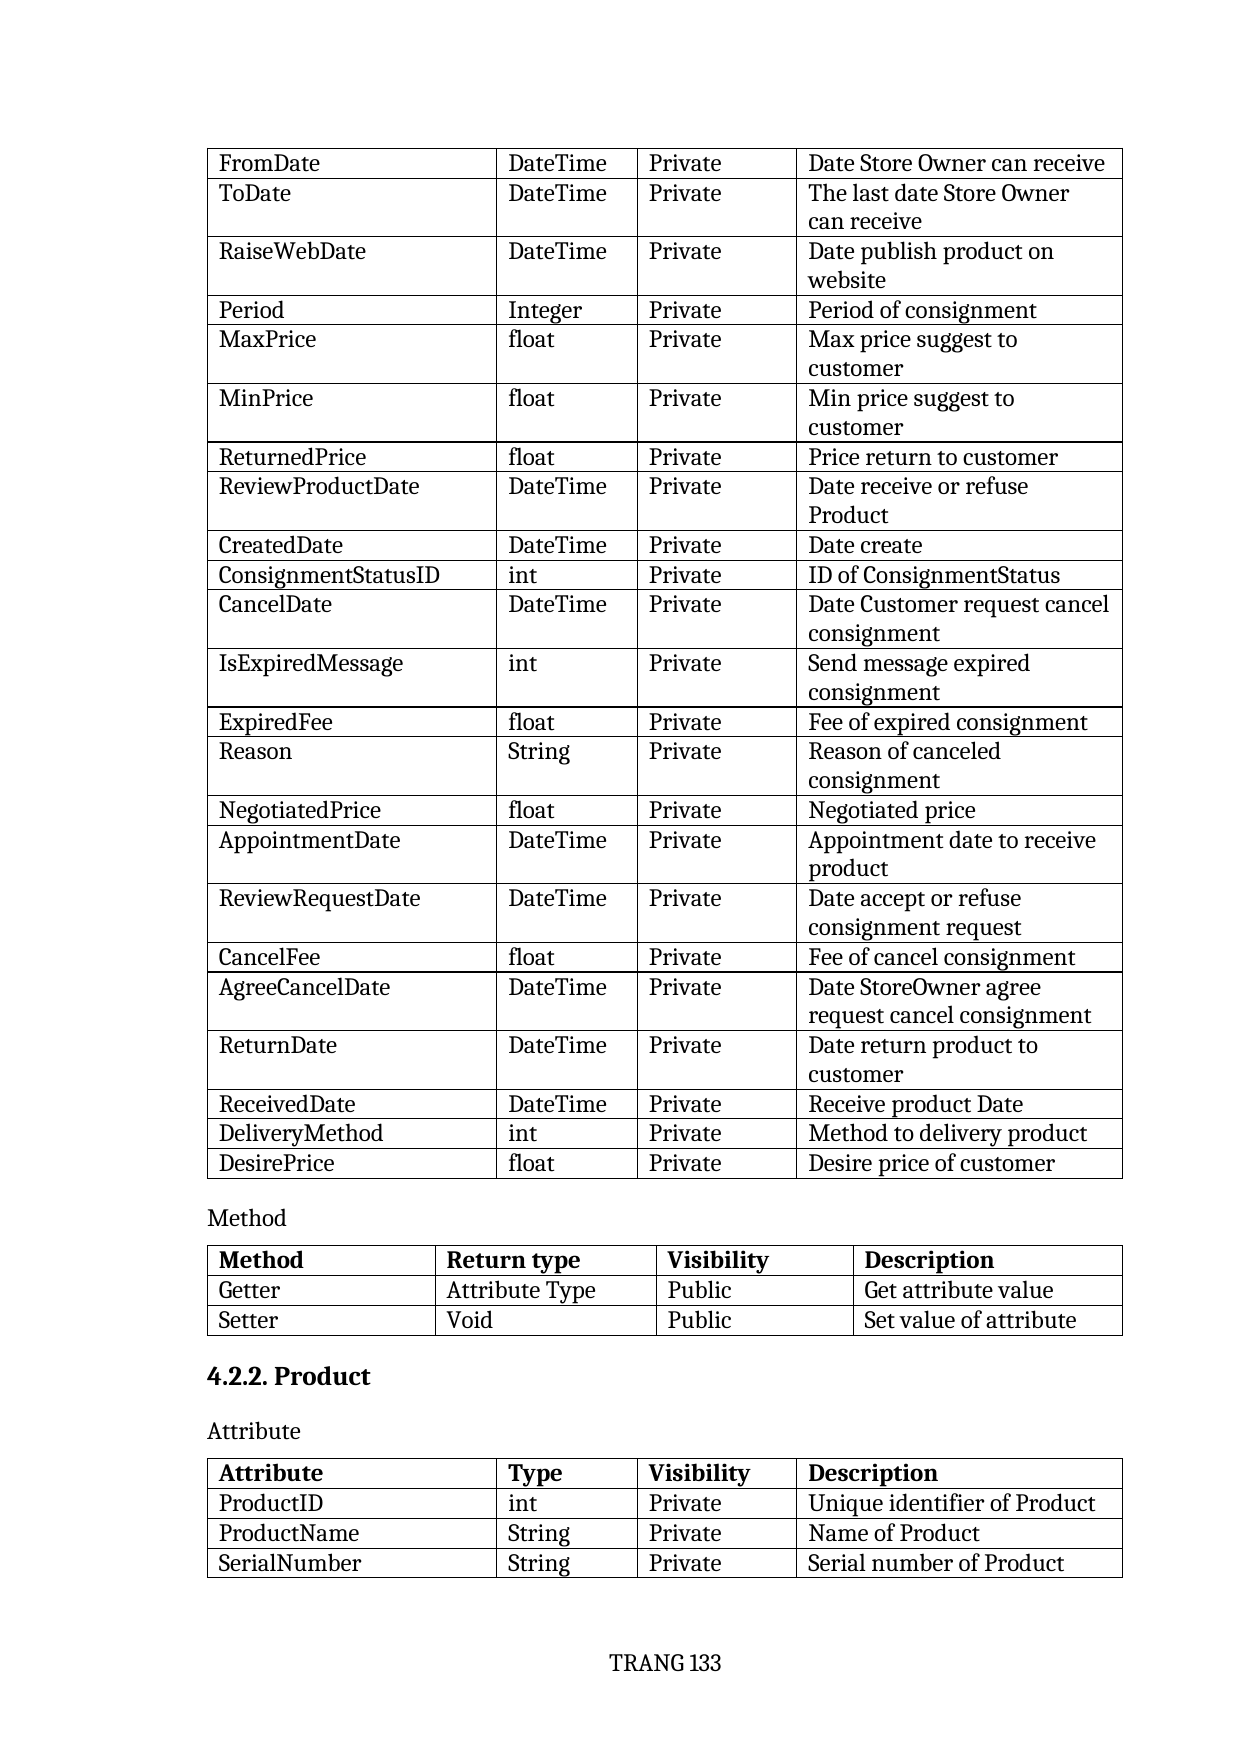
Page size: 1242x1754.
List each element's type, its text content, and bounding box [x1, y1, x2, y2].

table_cell Private [638, 296, 796, 324]
table_cell Private [638, 472, 796, 530]
table_cell Setter [208, 1306, 435, 1334]
table_cell float [497, 708, 637, 736]
table_cell Date return product to customer [797, 1031, 1122, 1088]
table_cell float [497, 1149, 637, 1178]
table_cell ToDate [208, 179, 496, 236]
table_cell Private [638, 943, 796, 971]
table_cell Private [638, 531, 796, 559]
table_cell Desire price of customer [797, 1149, 1122, 1178]
table_cell Method to delivery product [797, 1119, 1122, 1148]
table_cell float [497, 384, 637, 441]
table_cell int [497, 1119, 637, 1148]
table_header Visibility [638, 1459, 796, 1488]
table_header Type [497, 1459, 637, 1488]
table_cell float [497, 796, 637, 824]
table_header Attribute [208, 1459, 496, 1488]
table_cell DateTime [497, 1090, 637, 1118]
table_cell Private [638, 179, 796, 236]
table_cell Fee of expired consignment [797, 708, 1122, 736]
table_cell Reason of canceled consignment [797, 737, 1122, 795]
table_cell Date Customer request cancel consignment [797, 590, 1122, 648]
table_cell DeliveryMethod [208, 1119, 496, 1148]
table_cell Private [638, 708, 796, 736]
table_cell int [497, 1489, 637, 1518]
table_cell Negotiated price [797, 796, 1122, 824]
table_cell AppointmentDate [208, 826, 496, 883]
table_cell DateTime [497, 531, 637, 559]
table_cell DateTime [497, 884, 637, 942]
table_cell DesirePrice [208, 1149, 496, 1178]
table_cell DateTime [497, 472, 637, 530]
table_cell Private [638, 884, 796, 942]
table_cell DateTime [497, 1031, 637, 1088]
table_cell Private [638, 1031, 796, 1088]
table_cell Private [638, 1090, 796, 1118]
table_cell Reason [208, 737, 496, 795]
table_cell Private [638, 590, 796, 648]
table_cell Private [638, 973, 796, 1030]
table_cell Name of Product [797, 1519, 1122, 1547]
table_cell SerialNumber [208, 1549, 496, 1577]
table_cell ConsignmentStatusID [208, 561, 496, 589]
table_cell float [497, 943, 637, 971]
table_cell ReviewRequestDate [208, 884, 496, 942]
table_cell ReturnDate [208, 1031, 496, 1088]
table_cell Period of consignment [797, 296, 1122, 324]
table_cell FromDate [208, 149, 496, 177]
table_cell Date create [797, 531, 1122, 559]
table_cell Period [208, 296, 496, 324]
table_cell Integer [497, 296, 637, 324]
table_header Method [208, 1246, 435, 1275]
table_cell Void [436, 1306, 656, 1334]
table_cell Set value of attribute [854, 1306, 1122, 1334]
table_cell Private [638, 1519, 796, 1547]
table_cell ProductID [208, 1489, 496, 1518]
table_cell Unique identifier of Product [797, 1489, 1122, 1518]
table_cell Price return to customer [797, 443, 1122, 471]
table_cell ProductName [208, 1519, 496, 1547]
table_cell CancelFee [208, 943, 496, 971]
table_cell ReturnedPrice [208, 443, 496, 471]
table_cell Private [638, 826, 796, 883]
table_cell Private [638, 1549, 796, 1577]
table_header Description [797, 1459, 1122, 1488]
table_header Visibility [657, 1246, 853, 1275]
table_cell DateTime [497, 973, 637, 1030]
table_cell Date Store Owner can receive [797, 149, 1122, 177]
table_cell Date publish product on website [797, 237, 1122, 294]
table_cell IsExpiredMessage [208, 649, 496, 706]
table_cell Private [638, 1149, 796, 1178]
table_cell int [497, 561, 637, 589]
table_cell int [497, 649, 637, 706]
table_cell Private [638, 561, 796, 589]
table_cell Getter [208, 1276, 435, 1305]
table_cell Private [638, 237, 796, 294]
table_cell RaiseWebDate [208, 237, 496, 294]
table_cell Private [638, 796, 796, 824]
table_cell DateTime [497, 590, 637, 648]
subtitle Product [207, 1361, 1123, 1392]
table_cell ReviewProductDate [208, 472, 496, 530]
table_cell Date receive or refuse Product [797, 472, 1122, 530]
table_cell ExpiredFee [208, 708, 496, 736]
table_cell Serial number of Product [797, 1549, 1122, 1577]
table_cell Max price suggest to customer [797, 325, 1122, 383]
table_cell Private [638, 1119, 796, 1148]
table_cell Public [657, 1276, 853, 1305]
table_cell The last date Store Owner can receive [797, 179, 1122, 236]
table_cell Appointment date to receive product [797, 826, 1122, 883]
table_cell Get attribute value [854, 1276, 1122, 1305]
text Method [207, 1204, 1123, 1233]
table_cell Private [638, 443, 796, 471]
table_cell Public [657, 1306, 853, 1334]
table_cell float [497, 443, 637, 471]
table_cell ID of ConsignmentStatus [797, 561, 1122, 589]
table_cell ReceivedDate [208, 1090, 496, 1118]
table_cell Attribute Type [436, 1276, 656, 1305]
table_cell Private [638, 384, 796, 441]
table_cell Date StoreOwner agree request cancel consignment [797, 973, 1122, 1030]
table_cell NegotiatedPrice [208, 796, 496, 824]
table_cell CreatedDate [208, 531, 496, 559]
table_cell DateTime [497, 826, 637, 883]
table_cell DateTime [497, 179, 637, 236]
table_cell Private [638, 737, 796, 795]
table_cell DateTime [497, 237, 637, 294]
table_cell Receive product Date [797, 1090, 1122, 1118]
table_cell Private [638, 649, 796, 706]
table_cell Min price suggest to customer [797, 384, 1122, 441]
table_cell AgreeCancelDate [208, 973, 496, 1030]
table_cell Private [638, 1489, 796, 1518]
table_cell String [497, 737, 637, 795]
table_cell String [497, 1549, 637, 1577]
table_cell CancelDate [208, 590, 496, 648]
table_cell MinPrice [208, 384, 496, 441]
table_cell DateTime [497, 149, 637, 177]
table_cell Private [638, 149, 796, 177]
text Attribute [207, 1417, 1123, 1446]
table_header Return type [436, 1246, 656, 1275]
table_cell Date accept or refuse consignment request [797, 884, 1122, 942]
table_cell Send message expired consignment [797, 649, 1122, 706]
table_header Description [854, 1246, 1122, 1275]
table_cell Fee of cancel consignment [797, 943, 1122, 971]
table_cell Private [638, 325, 796, 383]
table_cell MaxPrice [208, 325, 496, 383]
table_cell float [497, 325, 637, 383]
table_cell String [497, 1519, 637, 1547]
